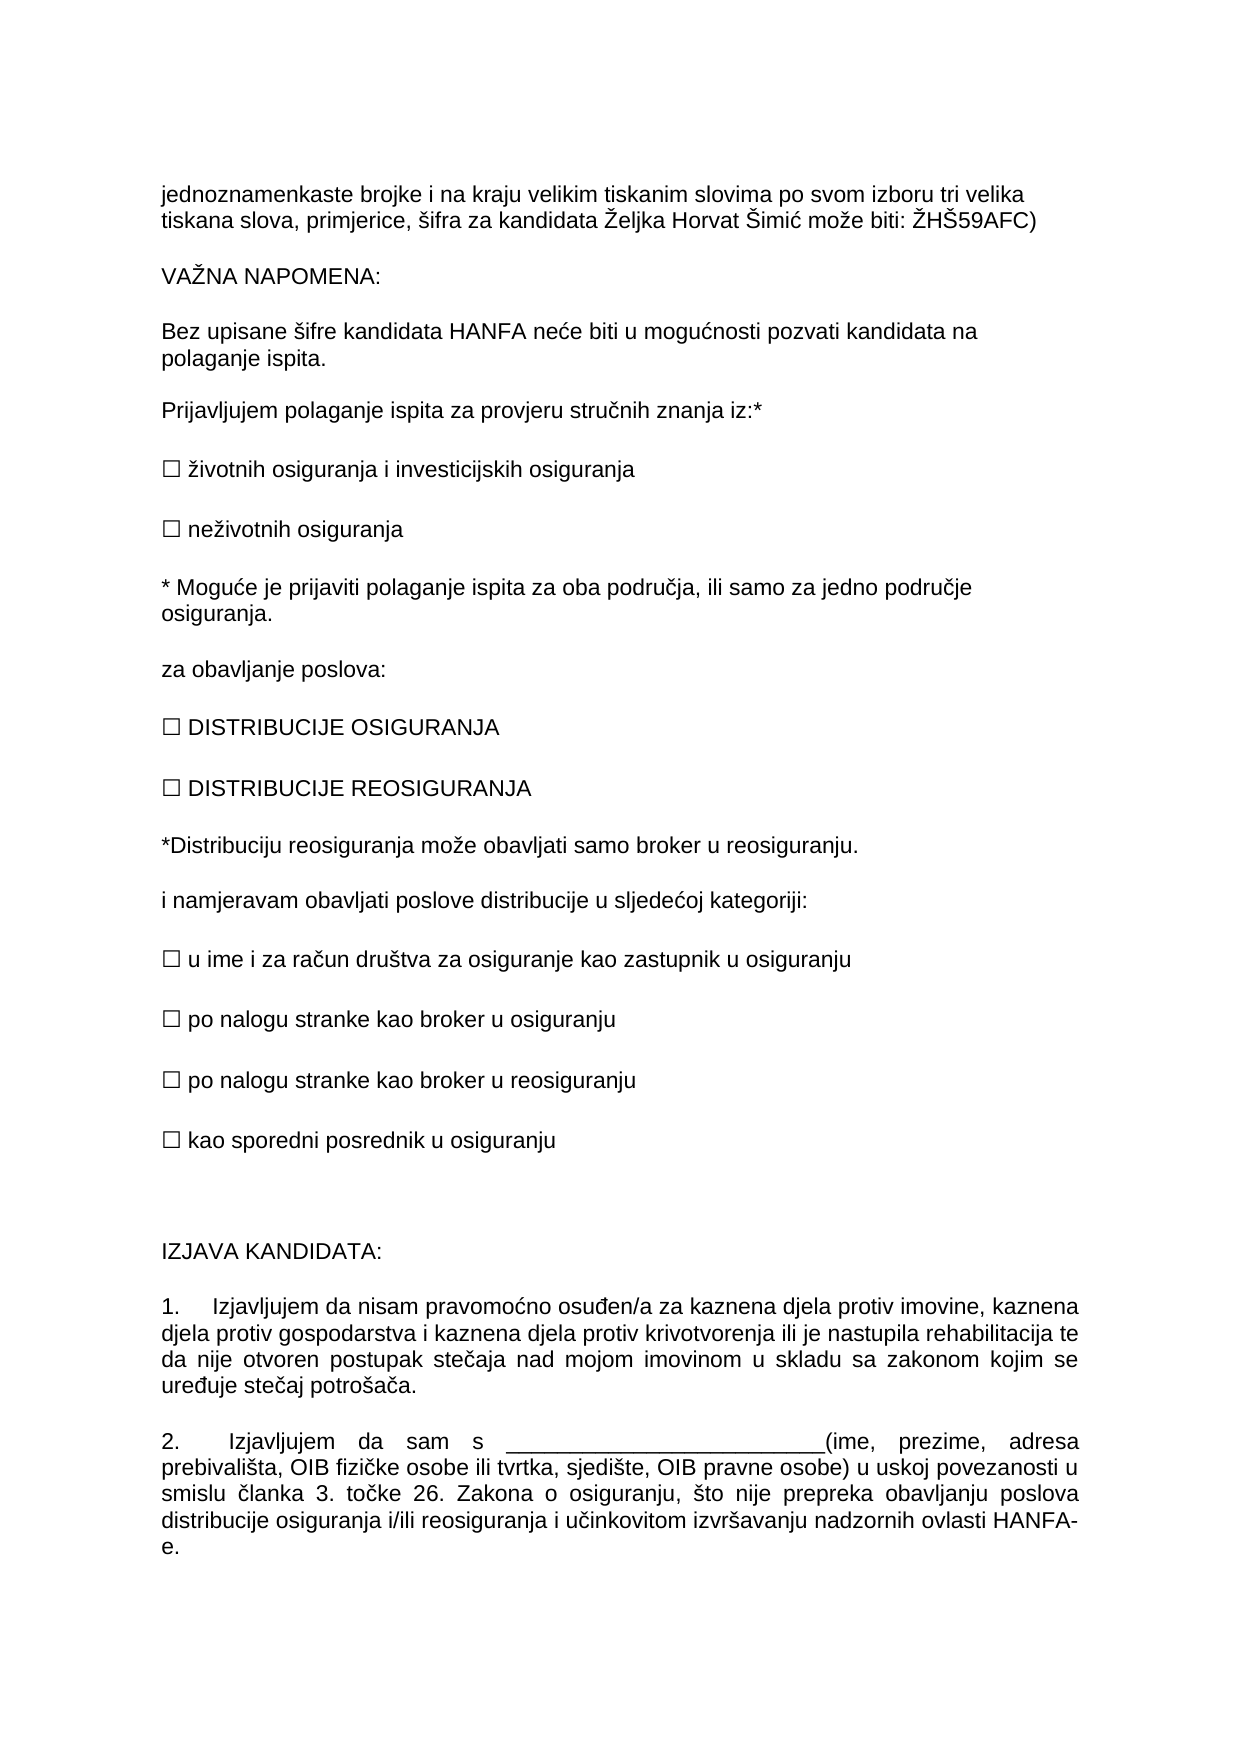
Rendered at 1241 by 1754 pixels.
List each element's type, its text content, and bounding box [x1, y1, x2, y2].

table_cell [159, 1236, 1081, 1584]
table_cell Prijavljujem polaganje ispita za provjeru stručnih znanja iz:* ☐ životnih osiguranja i investicijskih osiguranja ☐ neživotnih osiguranja * Moguće je prijaviti polaganje ispita za oba područja, ili samo za jedno područje osiguranja. za obavljanje poslova: ☐ DISTRIBUCIJE OSIGURANJA ☐ DISTRIBUCIJE REOSIGURANJA *Distribuciju reosiguranja može obavljati samo broker u reosiguranju. i namjeravam obavljati poslove distribucije u sljedećoj kategoriji: ☐ u ime i za račun društva za osiguranje kao zastupnik u osiguranju ☐ po nalogu stranke kao broker u osiguranju ☐ po nalogu stranke kao broker u reosiguranju ☐ kao sporedni posrednik u osiguranju [159, 396, 1081, 1236]
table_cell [159, 150, 1081, 396]
